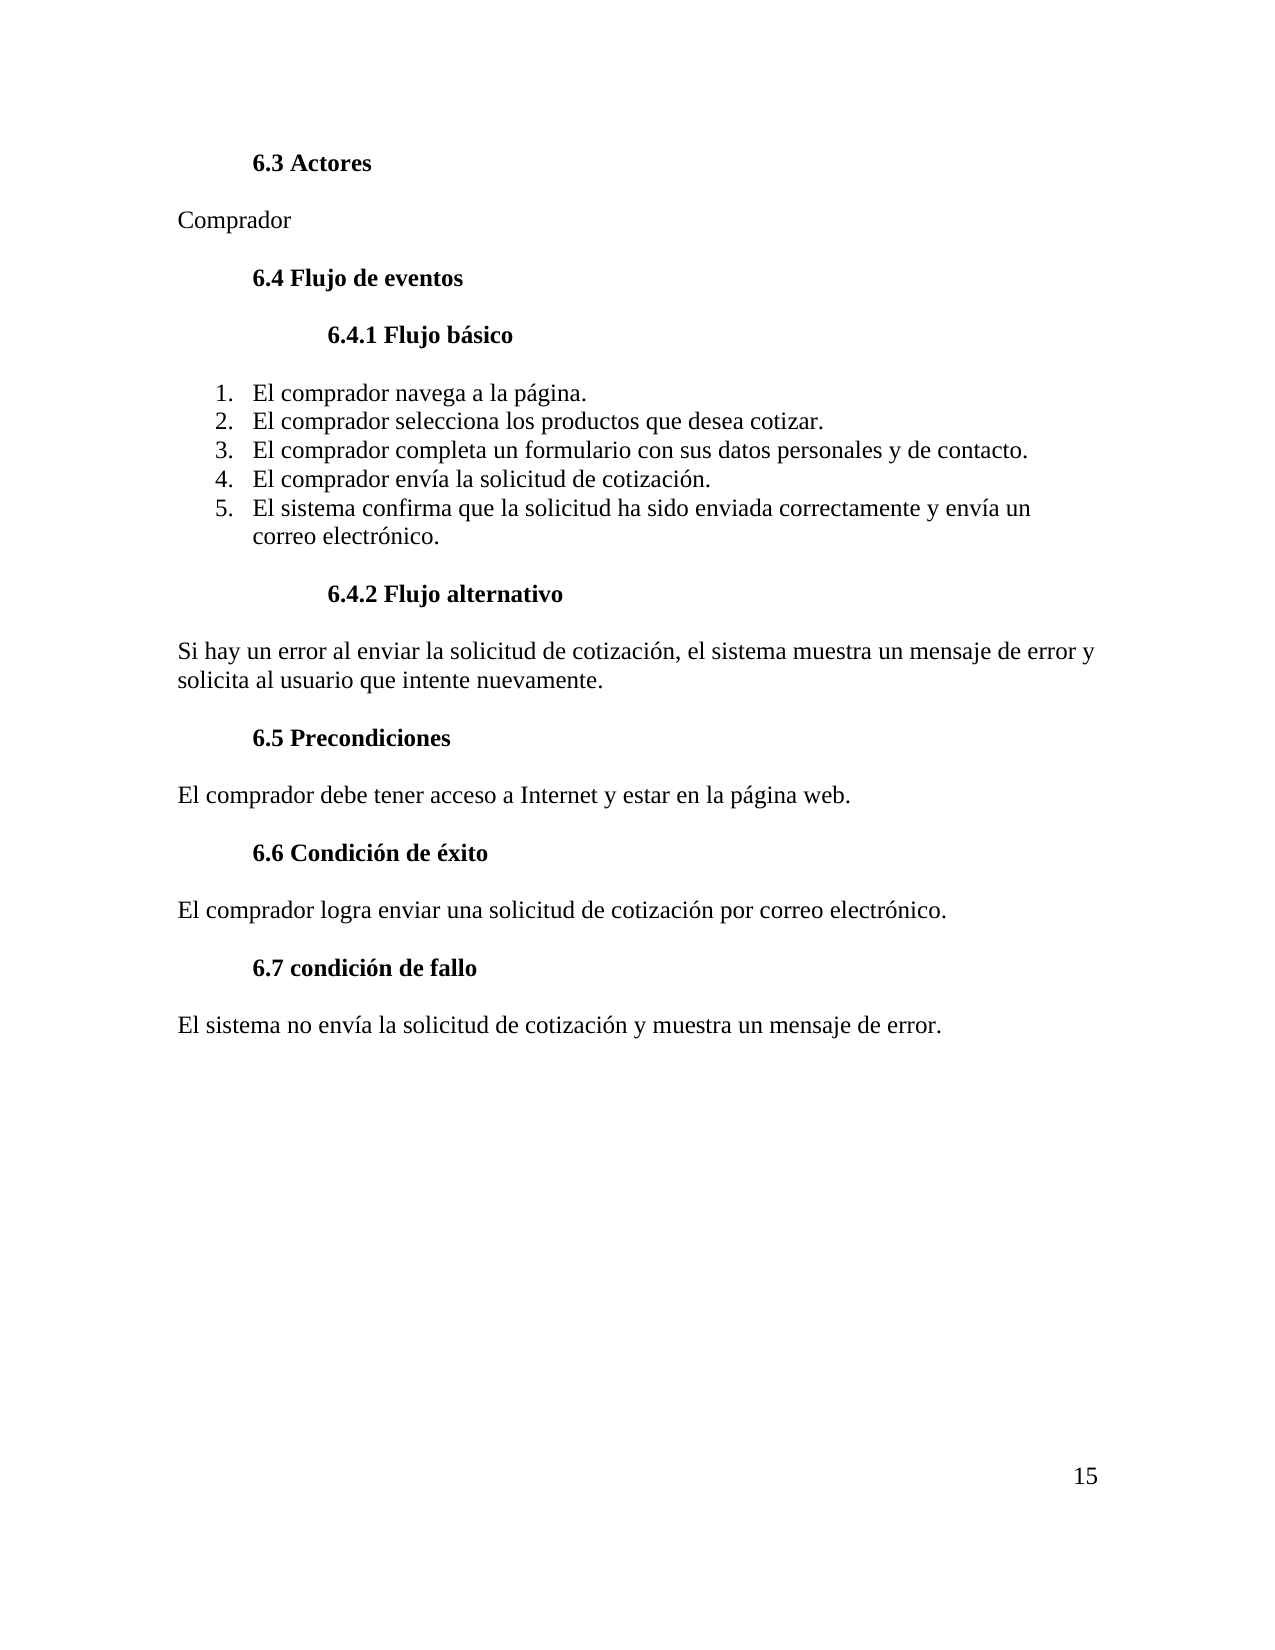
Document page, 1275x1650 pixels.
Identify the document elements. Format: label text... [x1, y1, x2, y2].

subtitle 6.4.2 Flujo alternativo [252, 579, 1098, 608]
list El sistema confirma que la solicitud ha sido enviada correctamente y envía un correo electrónico. [215, 493, 1098, 550]
list El comprador envía la solicitud de cotización. [215, 464, 1098, 493]
subtitle 6.4.1 Flujo básico [252, 320, 1098, 349]
subtitle 6.6 Condición de éxito [252, 838, 1098, 866]
list El comprador completa un formulario con sus datos personales y de contacto. [215, 435, 1098, 464]
text El comprador logra enviar una solicitud de cotización por correo electrónico. [177, 895, 1098, 924]
subtitle 6.5 Precondiciones [252, 723, 1098, 751]
list El comprador navega a la página. [215, 378, 1098, 406]
text Comprador [177, 205, 1098, 234]
text El comprador debe tener acceso a Internet y estar en la página web. [177, 780, 1098, 809]
subtitle 6.4 Flujo de eventos [252, 263, 1098, 291]
subtitle Si hay un error al enviar la solicitud de cotización, el sistema muestra un mensaje de error y solicita al usuario que intente nuevamente. [177, 636, 1098, 694]
text El sistema no envía la solicitud de cotización y muestra un mensaje de error. [177, 1010, 1098, 1039]
subtitle 6.3 Actores [252, 148, 1098, 176]
subtitle 6.7 condición de fallo [252, 953, 1098, 981]
list El comprador selecciona los productos que desea cotizar. [215, 406, 1098, 435]
